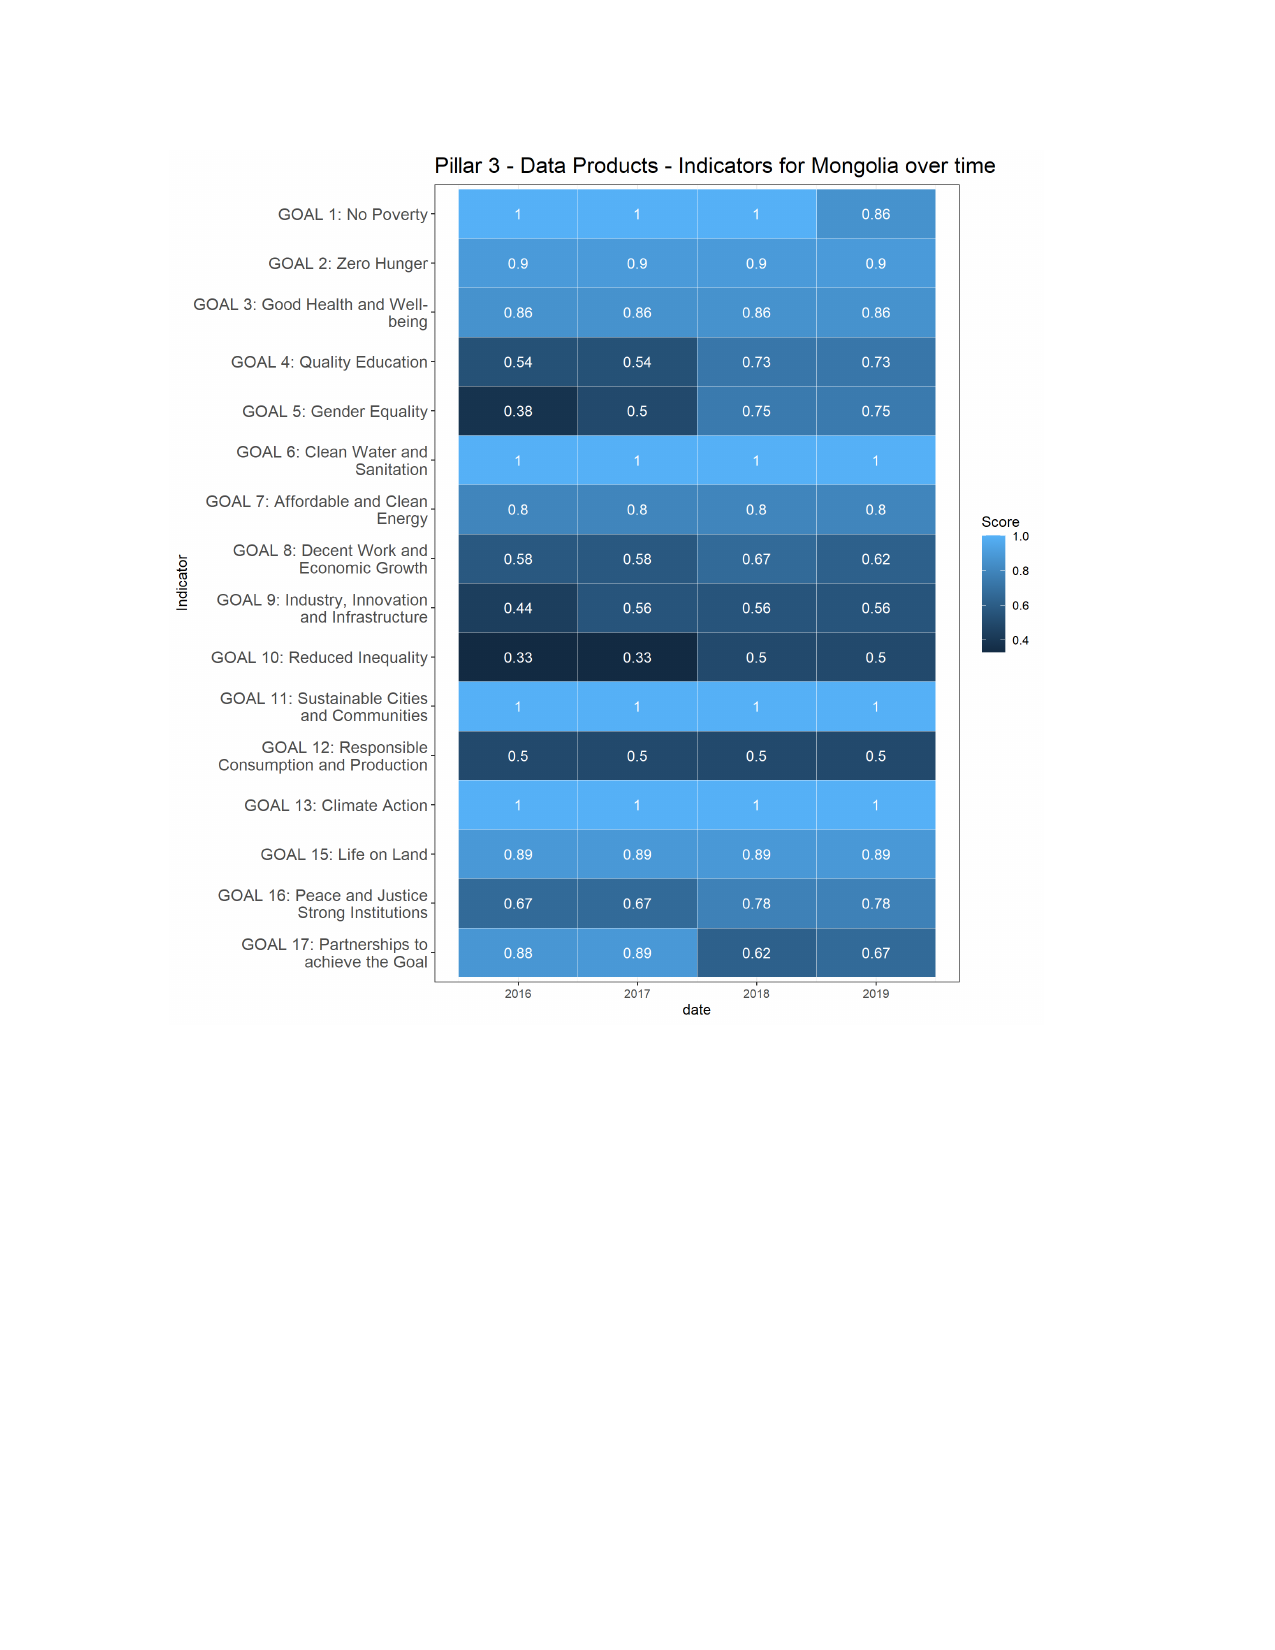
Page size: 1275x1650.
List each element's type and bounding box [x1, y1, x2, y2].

picture [168, 150, 1044, 1025]
